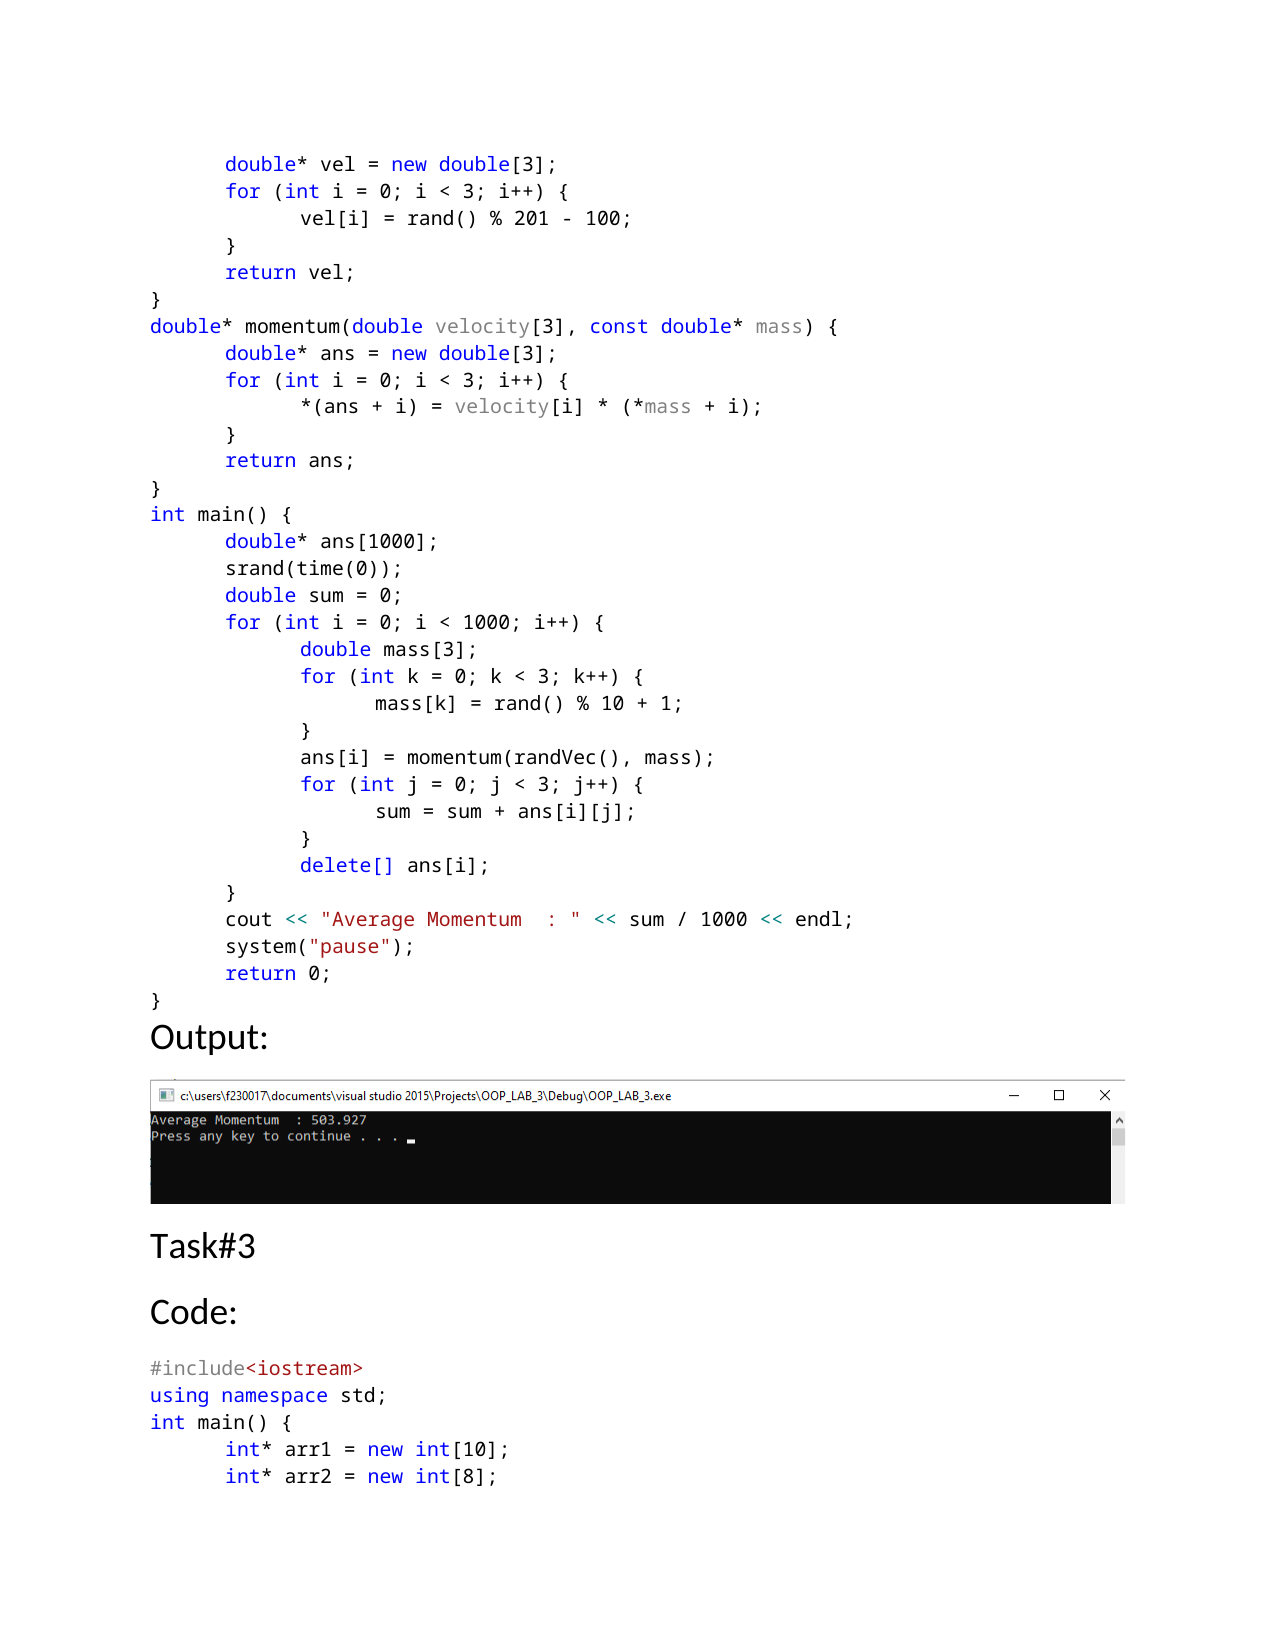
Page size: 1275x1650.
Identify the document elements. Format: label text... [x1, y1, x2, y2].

text double mass[3]; [150, 636, 1125, 663]
text int* arr2 = new int[8]; [150, 1462, 1125, 1489]
text delete[] ans[i]; [150, 851, 1125, 878]
text Task#3 [150, 1222, 1125, 1268]
text system("pause"); [150, 932, 1125, 959]
text for (int k = 0; k < 3; k++) { [150, 663, 1125, 689]
text #include<iostream> [150, 1354, 1125, 1381]
text double* ans = new double[3]; [150, 339, 1125, 366]
text Output: [150, 1013, 1125, 1059]
text } [150, 420, 1125, 447]
text double* vel = new double[3]; [150, 150, 1125, 177]
text *(ans + i) = velocity[i] * (*mass + i); [150, 393, 1125, 420]
text Code: [150, 1288, 1125, 1334]
text for (int i = 0; i < 3; i++) { [150, 366, 1125, 393]
text cout << "Average Momentum : " << sum / 1000 << endl; [150, 905, 1125, 932]
text } [150, 285, 1125, 312]
text } [150, 878, 1125, 905]
text sum = sum + ans[i][j]; [150, 797, 1125, 824]
text mass[k] = rand() % 10 + 1; [150, 689, 1125, 717]
text for (int i = 0; i < 1000; i++) { [150, 609, 1125, 636]
text srand(time(0)); [150, 555, 1125, 582]
text } [150, 474, 1125, 501]
text return ans; [150, 447, 1125, 474]
text double* momentum(double velocity[3], const double* mass) { [150, 312, 1125, 339]
text int main() { [150, 501, 1125, 528]
text double sum = 0; [150, 582, 1125, 609]
text vel[i] = rand() % 201 - 100; [150, 204, 1125, 231]
text using namespace std; [150, 1381, 1125, 1408]
text double* ans[1000]; [150, 528, 1125, 555]
text return 0; [150, 959, 1125, 986]
text } [150, 986, 1125, 1013]
text for (int i = 0; i < 3; i++) { [150, 177, 1125, 204]
picture [150, 1079, 1125, 1204]
text } [150, 824, 1125, 851]
text for (int j = 0; j < 3; j++) { [150, 771, 1125, 797]
text int main() { [150, 1408, 1125, 1435]
text } [150, 717, 1125, 743]
text } [150, 231, 1125, 258]
text return vel; [150, 258, 1125, 285]
text int* arr1 = new int[10]; [150, 1435, 1125, 1462]
text ans[i] = momentum(randVec(), mass); [150, 743, 1125, 771]
